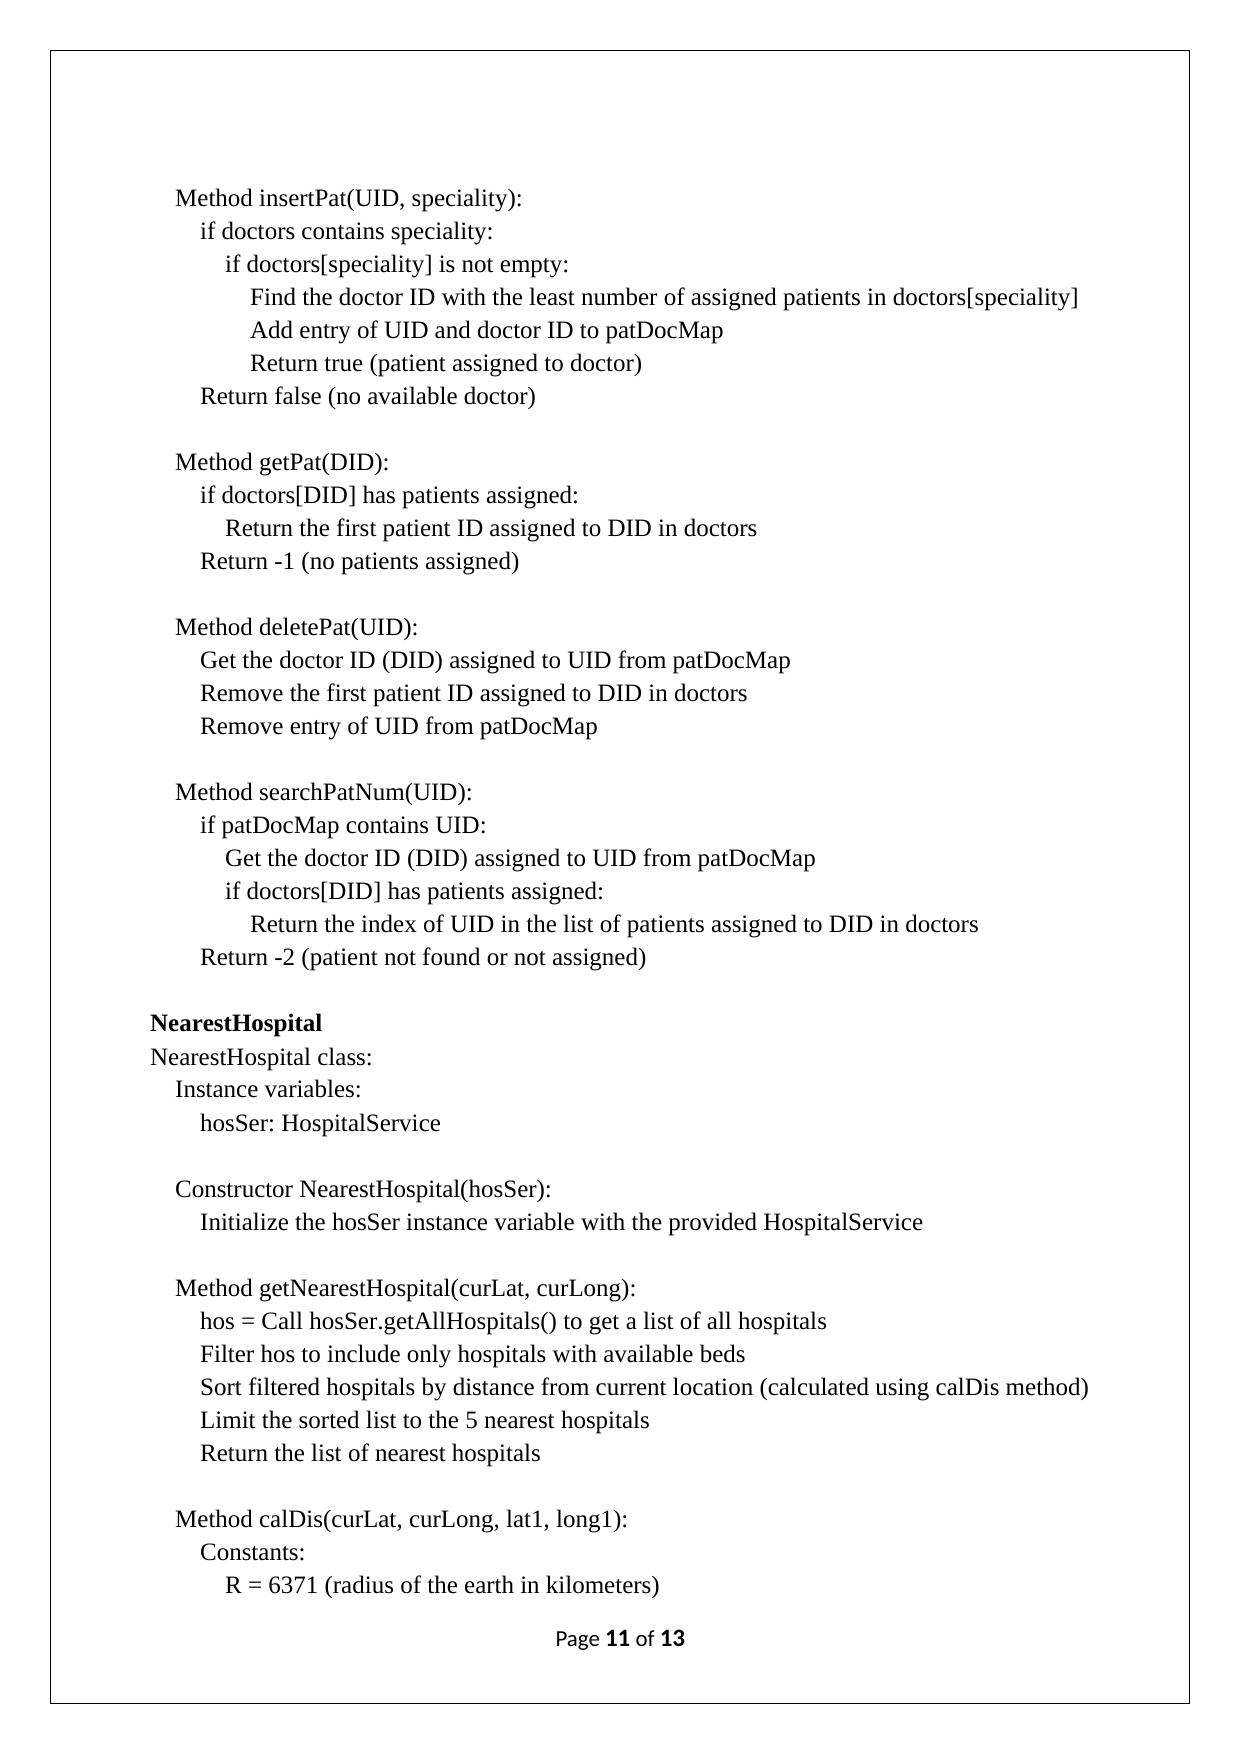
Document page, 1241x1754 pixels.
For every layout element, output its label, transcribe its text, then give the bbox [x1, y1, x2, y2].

text Method calDis(curLat, curLong, lat1, long1): [150, 1504, 1090, 1533]
text Return the list of nearest hospitals [150, 1438, 1090, 1467]
text Method getPat(DID): [150, 447, 1090, 476]
text Return -2 (patient not found or not assigned) [150, 942, 1090, 971]
text Remove entry of UID from patDocMap [150, 711, 1090, 740]
text Instance variables: [150, 1074, 1090, 1103]
text hosSer: HospitalService [150, 1108, 1090, 1136]
text if doctors[DID] has patients assigned: [150, 876, 1090, 905]
text Return the first patient ID assigned to DID in doctors [150, 513, 1090, 542]
text if doctors[DID] has patients assigned: [150, 480, 1090, 509]
text Filter hos to include only hospitals with available beds [150, 1339, 1090, 1367]
text if patDocMap contains UID: [150, 810, 1090, 839]
text hos = Call hosSer.getAllHospitals() to get a list of all hospitals [150, 1306, 1090, 1334]
text Limit the sorted list to the 5 nearest hospitals [150, 1405, 1090, 1433]
text Return -1 (no patients assigned) [150, 546, 1090, 575]
text Add entry of UID and doctor ID to patDocMap [150, 315, 1090, 344]
text Return false (no available doctor) [150, 381, 1090, 410]
text NearestHospital class: [150, 1042, 1090, 1070]
text Return true (patient assigned to doctor) [150, 348, 1090, 377]
text Method getNearestHospital(curLat, curLong): [150, 1273, 1090, 1301]
text Constants: [150, 1537, 1090, 1566]
text Initialize the hosSer instance variable with the provided HospitalService [150, 1207, 1090, 1235]
text R = 6371 (radius of the earth in kilometers) [150, 1570, 1090, 1599]
text Remove the first patient ID assigned to DID in doctors [150, 678, 1090, 707]
text Get the doctor ID (DID) assigned to UID from patDocMap [150, 843, 1090, 872]
text Method insertPat(UID, speciality): [150, 183, 1090, 212]
text Sort filtered hospitals by distance from current location (calculated using calDis method) [150, 1372, 1090, 1401]
text NearestHospital [150, 1008, 1090, 1037]
text Return the index of UID in the list of patients assigned to DID in doctors [150, 909, 1090, 938]
text Method deletePat(UID): [150, 612, 1090, 641]
text Method searchPatNum(UID): [150, 777, 1090, 806]
text if doctors[speciality] is not empty: [150, 249, 1090, 278]
text Get the doctor ID (DID) assigned to UID from patDocMap [150, 645, 1090, 674]
text Constructor NearestHospital(hosSer): [150, 1174, 1090, 1202]
text if doctors contains speciality: [150, 216, 1090, 245]
text Find the doctor ID with the least number of assigned patients in doctors[speciality] [150, 282, 1090, 311]
